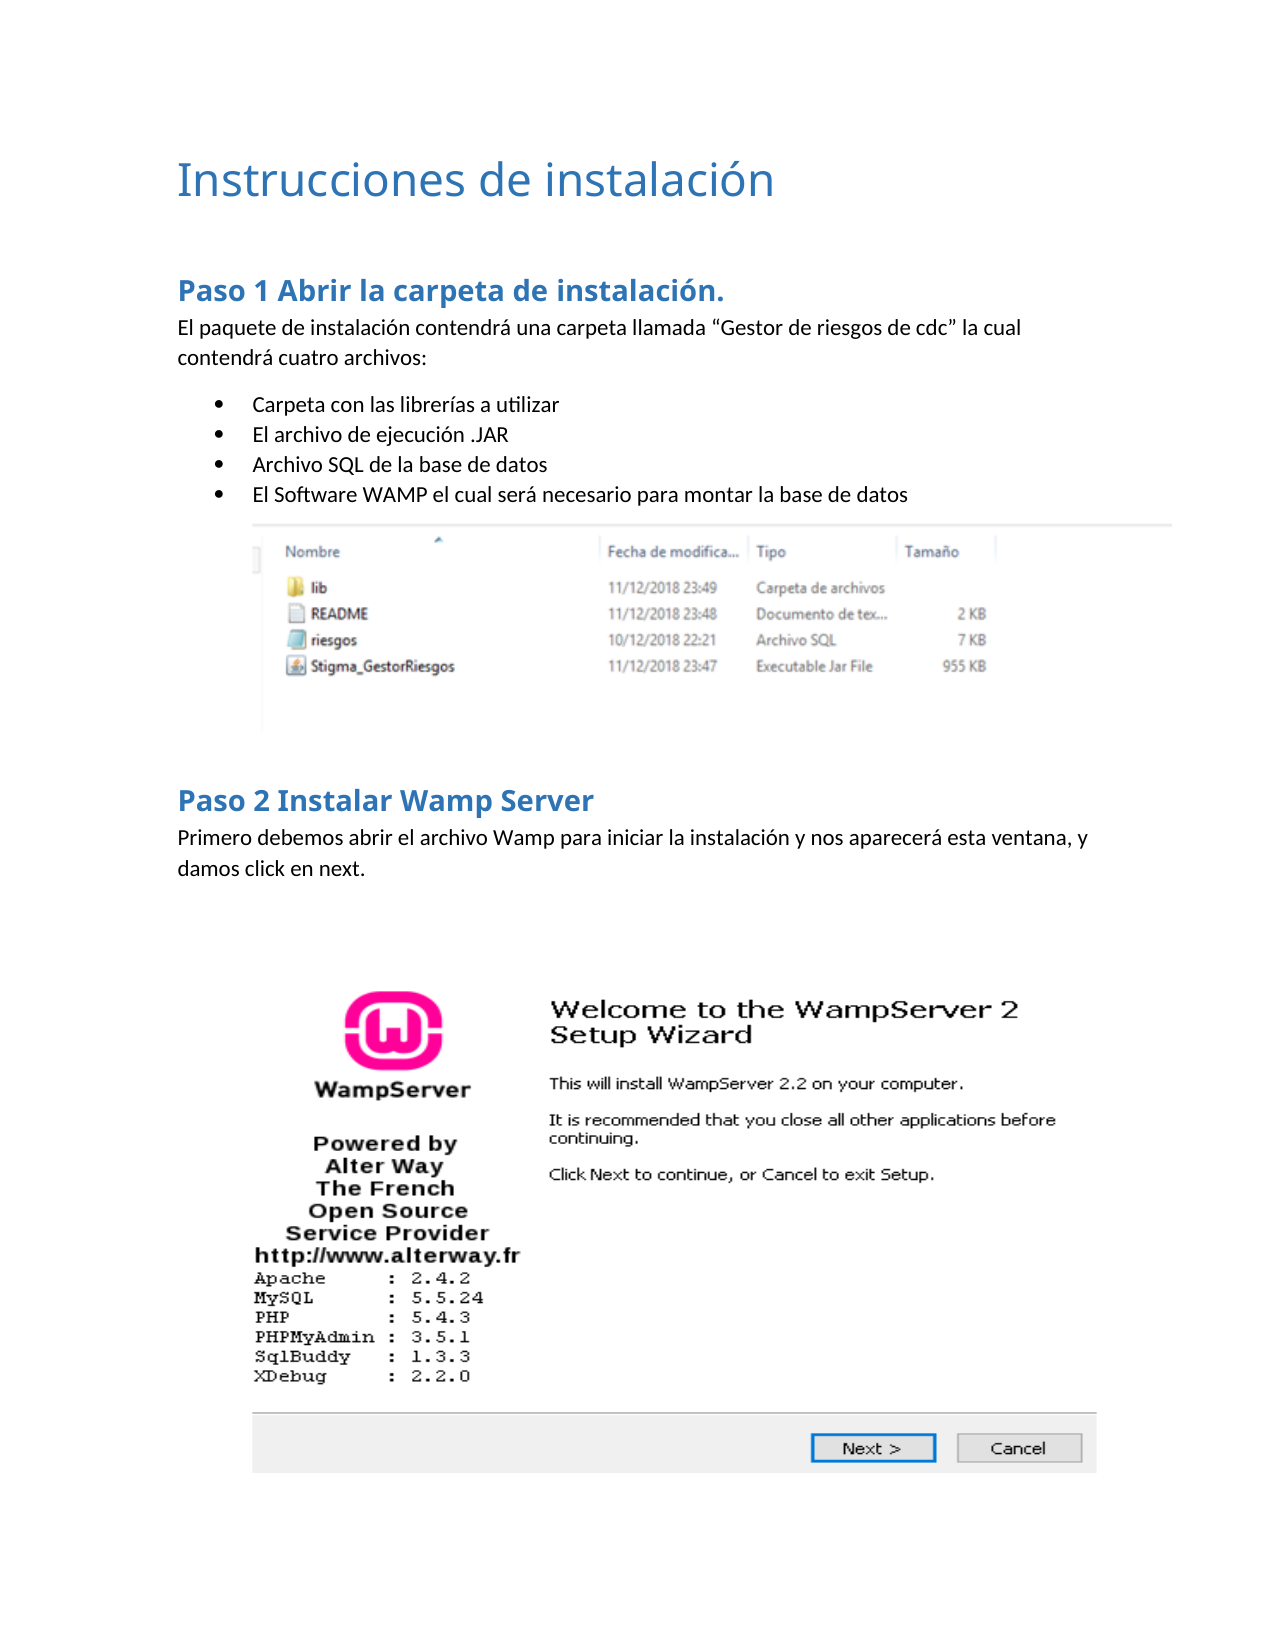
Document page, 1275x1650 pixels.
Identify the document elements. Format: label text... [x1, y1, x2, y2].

subtitle Paso 1 Abrir la carpeta de instalación. [177, 270, 1098, 310]
list El archivo de ejecución .JAR [215, 420, 1098, 448]
subtitle Paso 2 Instalar Wamp Server [177, 781, 1098, 820]
subtitle Instrucciones de instalación [177, 148, 1098, 210]
list El Software WAMP el cual será necesario para montar la base de datos [215, 481, 1098, 509]
picture [252, 977, 1097, 1473]
text El paquete de instalación contendrá una carpeta llamada “Gestor de riesgos de cdc” la cual contendrá cuatro archivos: [177, 313, 1098, 371]
list Carpeta con las librerías a utilizar [215, 390, 1098, 418]
picture [252, 510, 1172, 732]
list Archivo SQL de la base de datos [215, 450, 1098, 478]
text Primero debemos abrir el archivo Wamp para iniciar la instalación y nos aparecerá esta ventana, y damos click en next. [177, 823, 1098, 882]
